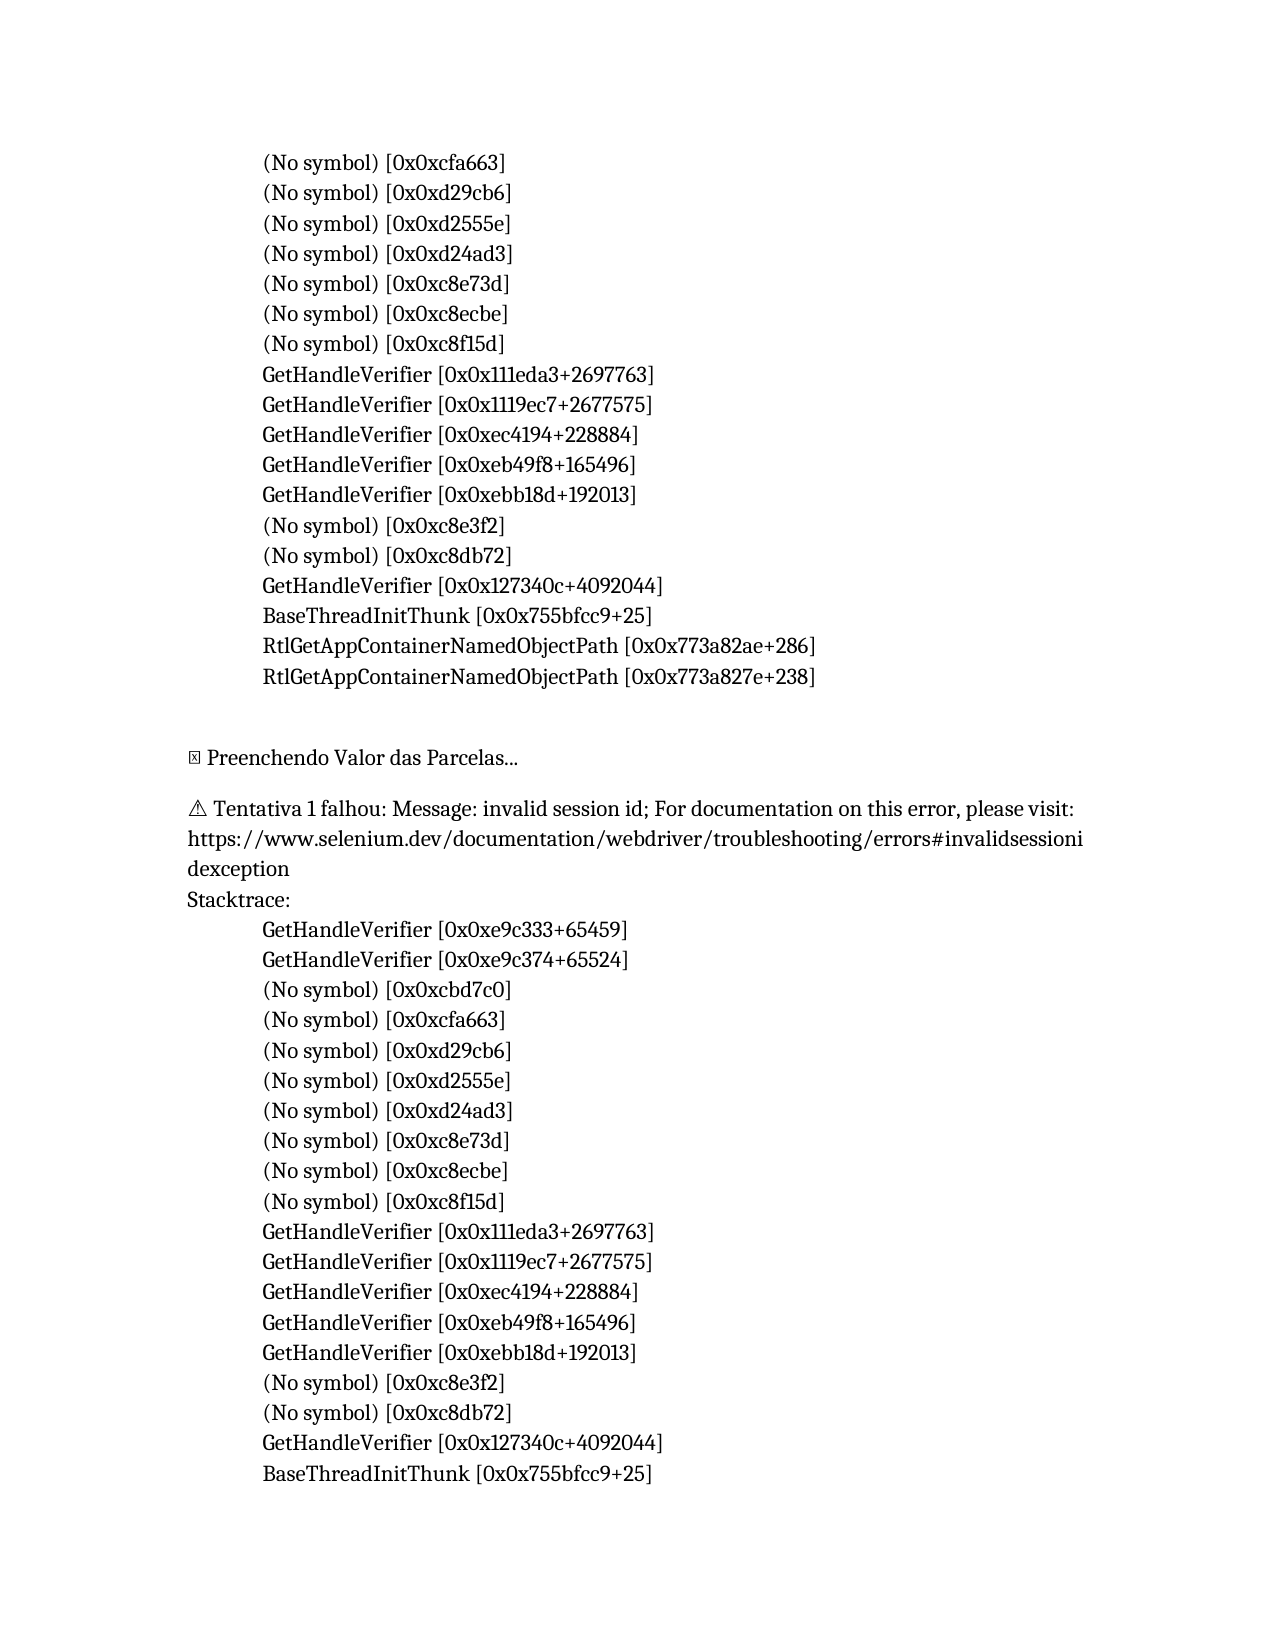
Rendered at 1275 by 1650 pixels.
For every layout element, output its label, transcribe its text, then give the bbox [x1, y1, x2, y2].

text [187, 150, 1087, 720]
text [187, 796, 1087, 1487]
text 🔄 Preenchendo Valor das Parcelas... [187, 745, 1087, 771]
